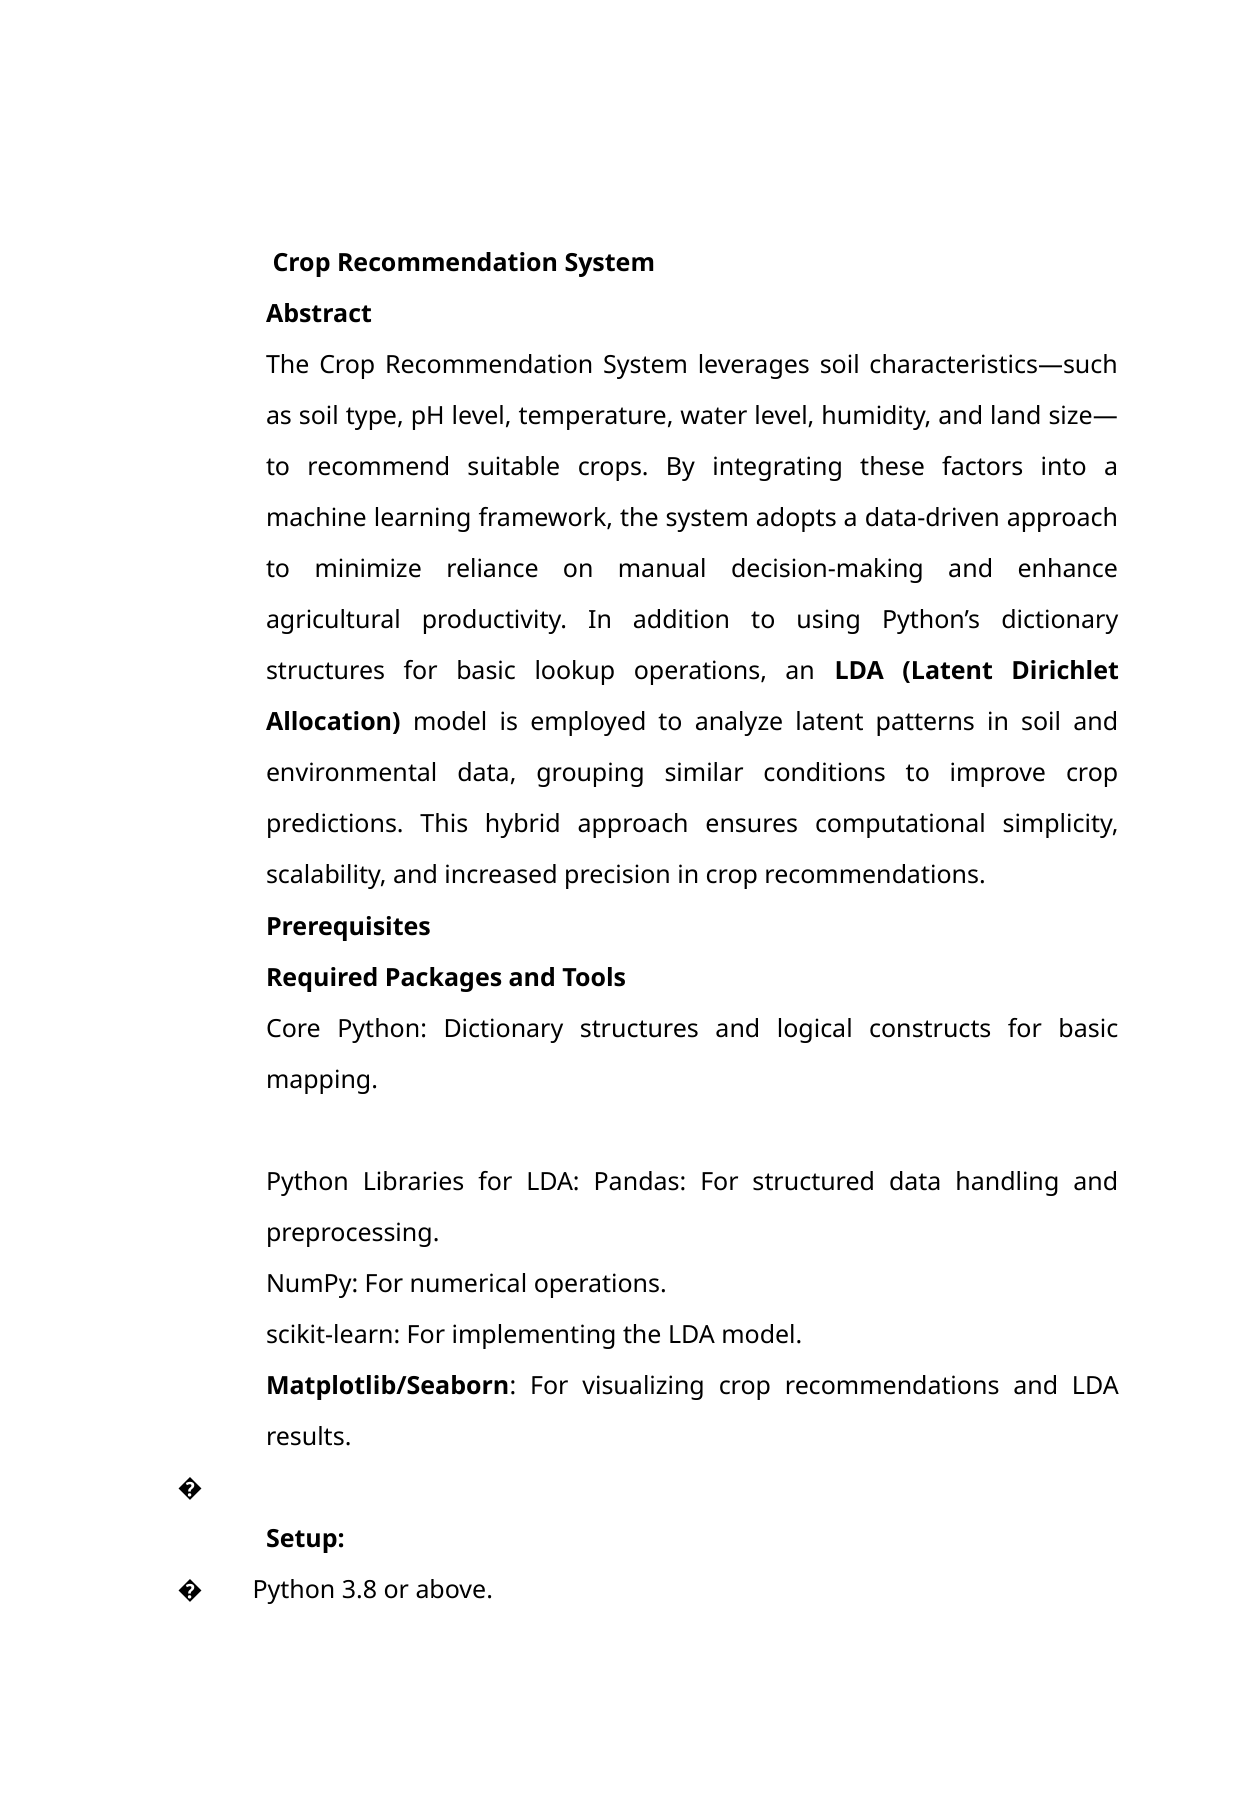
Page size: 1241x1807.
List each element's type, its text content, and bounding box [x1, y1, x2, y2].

text NumPy: For numerical operations. [266, 1266, 1119, 1299]
text scikit-learn: For implementing the LDA model. [266, 1317, 1119, 1351]
text The Crop Recommendation System leverages soil characteristics—such as soil type, pH level, temperature, water level, humidity, and land size—to recommend suitable crops. By integrating these factors into a machine learning framework, the system adopts a data-driven approach to minimize reliance on manual decision-making and enhance agricultural productivity. In addition to using Python’s dictionary structures for basic lookup operations, an LDA (Latent Dirichlet Allocation) model is employed to analyze latent patterns in soil and environmental data, grouping similar conditions to improve crop predictions. This hybrid approach ensures computational simplicity, scalability, and increased precision in crop recommendations. [266, 347, 1119, 891]
text Setup: [266, 1521, 1119, 1555]
text Crop Recommendation System [266, 245, 1119, 279]
text Required Packages and Tools [266, 959, 1119, 993]
text Matplotlib/Seaborn: For visualizing crop recommendations and LDA results. [266, 1368, 1119, 1453]
text Prerequisites [266, 908, 1119, 942]
list Python 3.8 or above. [177, 1572, 1119, 1606]
text Core Python: Dictionary structures and logical constructs for basic mapping. [266, 1010, 1119, 1095]
text Python Libraries for LDA: Pandas: For structured data handling and preprocessing. [266, 1163, 1119, 1248]
text Abstract [266, 296, 1119, 330]
